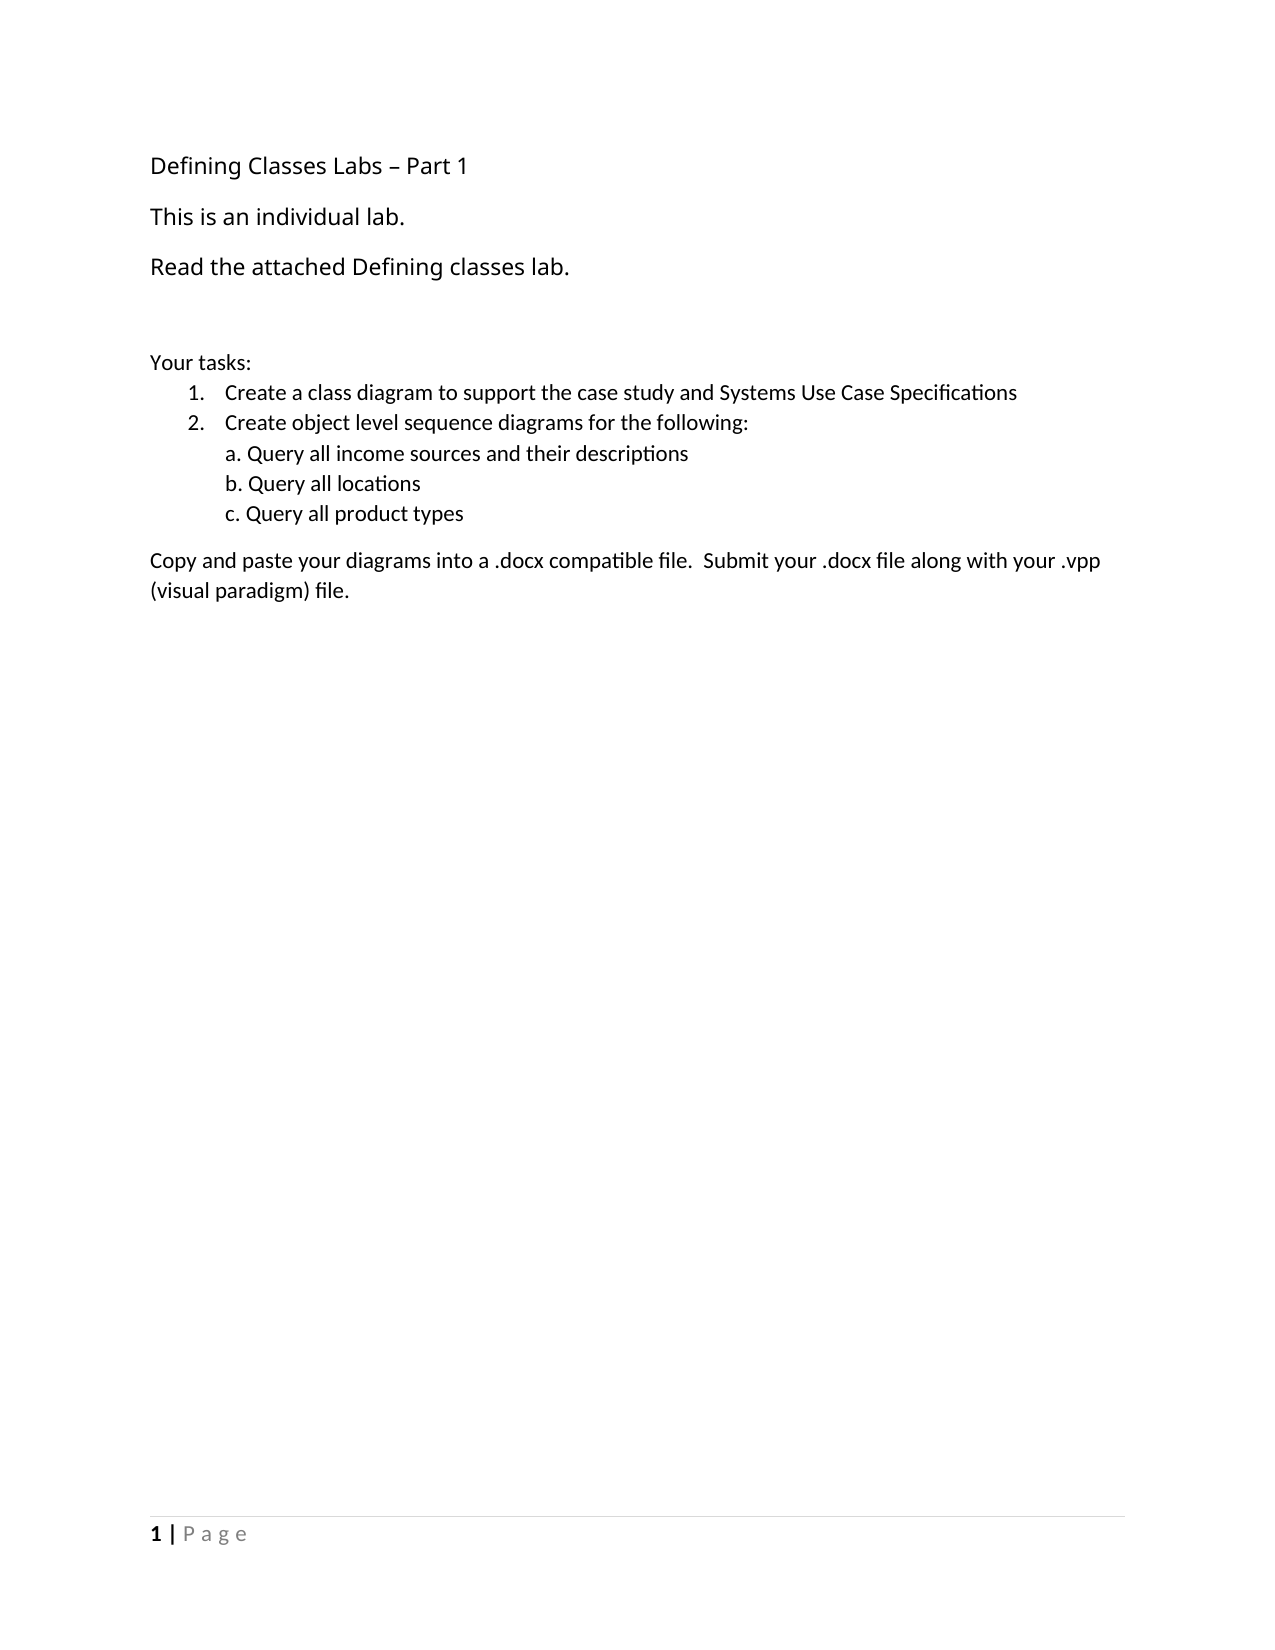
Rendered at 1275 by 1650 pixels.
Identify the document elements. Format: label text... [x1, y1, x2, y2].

text Copy and paste your diagrams into a .docx compatible file. Submit your .docx file along with your .vpp (visual paradigm) file. [150, 546, 1125, 604]
text Read the attached Defining classes lab. [150, 251, 1125, 282]
list c. Query all product types [225, 499, 1125, 527]
list Your tasks: [150, 348, 1125, 376]
list Create object level sequence diagrams for the following: a. Query all income sources and their descriptions [187, 408, 1125, 467]
text Defining Classes Labs – Part 1 [150, 150, 1125, 181]
list Create a class diagram to support the case study and Systems Use Case Specifications [187, 378, 1125, 406]
list b. Query all locations [225, 469, 1125, 497]
text This is an individual lab. [150, 200, 1125, 232]
